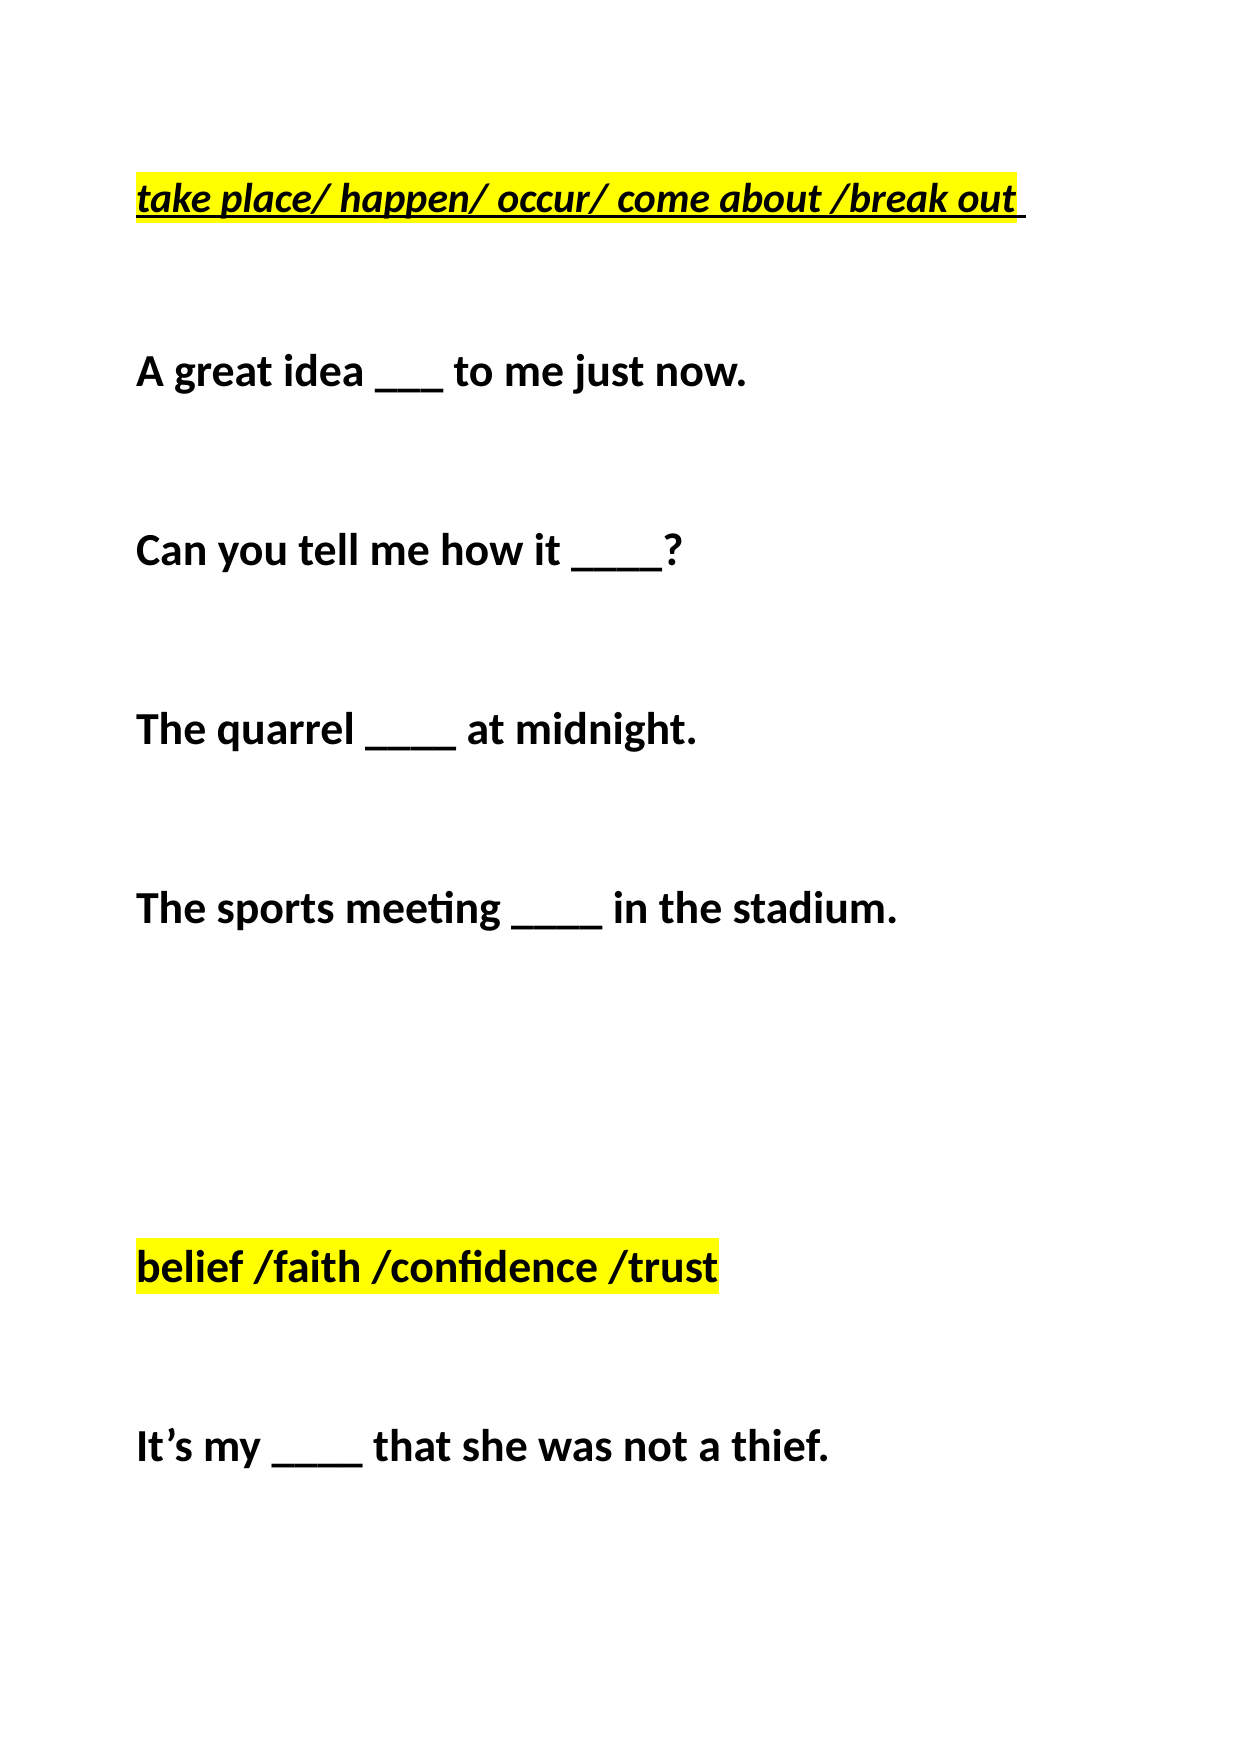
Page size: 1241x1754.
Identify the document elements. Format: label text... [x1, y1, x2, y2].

subtitle Can you tell me how it ____? [136, 516, 1104, 581]
subtitle It’s my ____ that she was not a thief. [136, 1413, 1104, 1478]
subtitle The sports meeting ____ in the stadium. [136, 875, 1104, 940]
subtitle The quarrel ____ at midnight. [136, 696, 1104, 761]
subtitle A great idea ___ to me just now. [136, 337, 1104, 402]
subtitle belief /faith /confidence /trust [136, 1233, 1104, 1298]
subtitle take place/ happen/ occur/ come about /break out [136, 165, 1104, 230]
